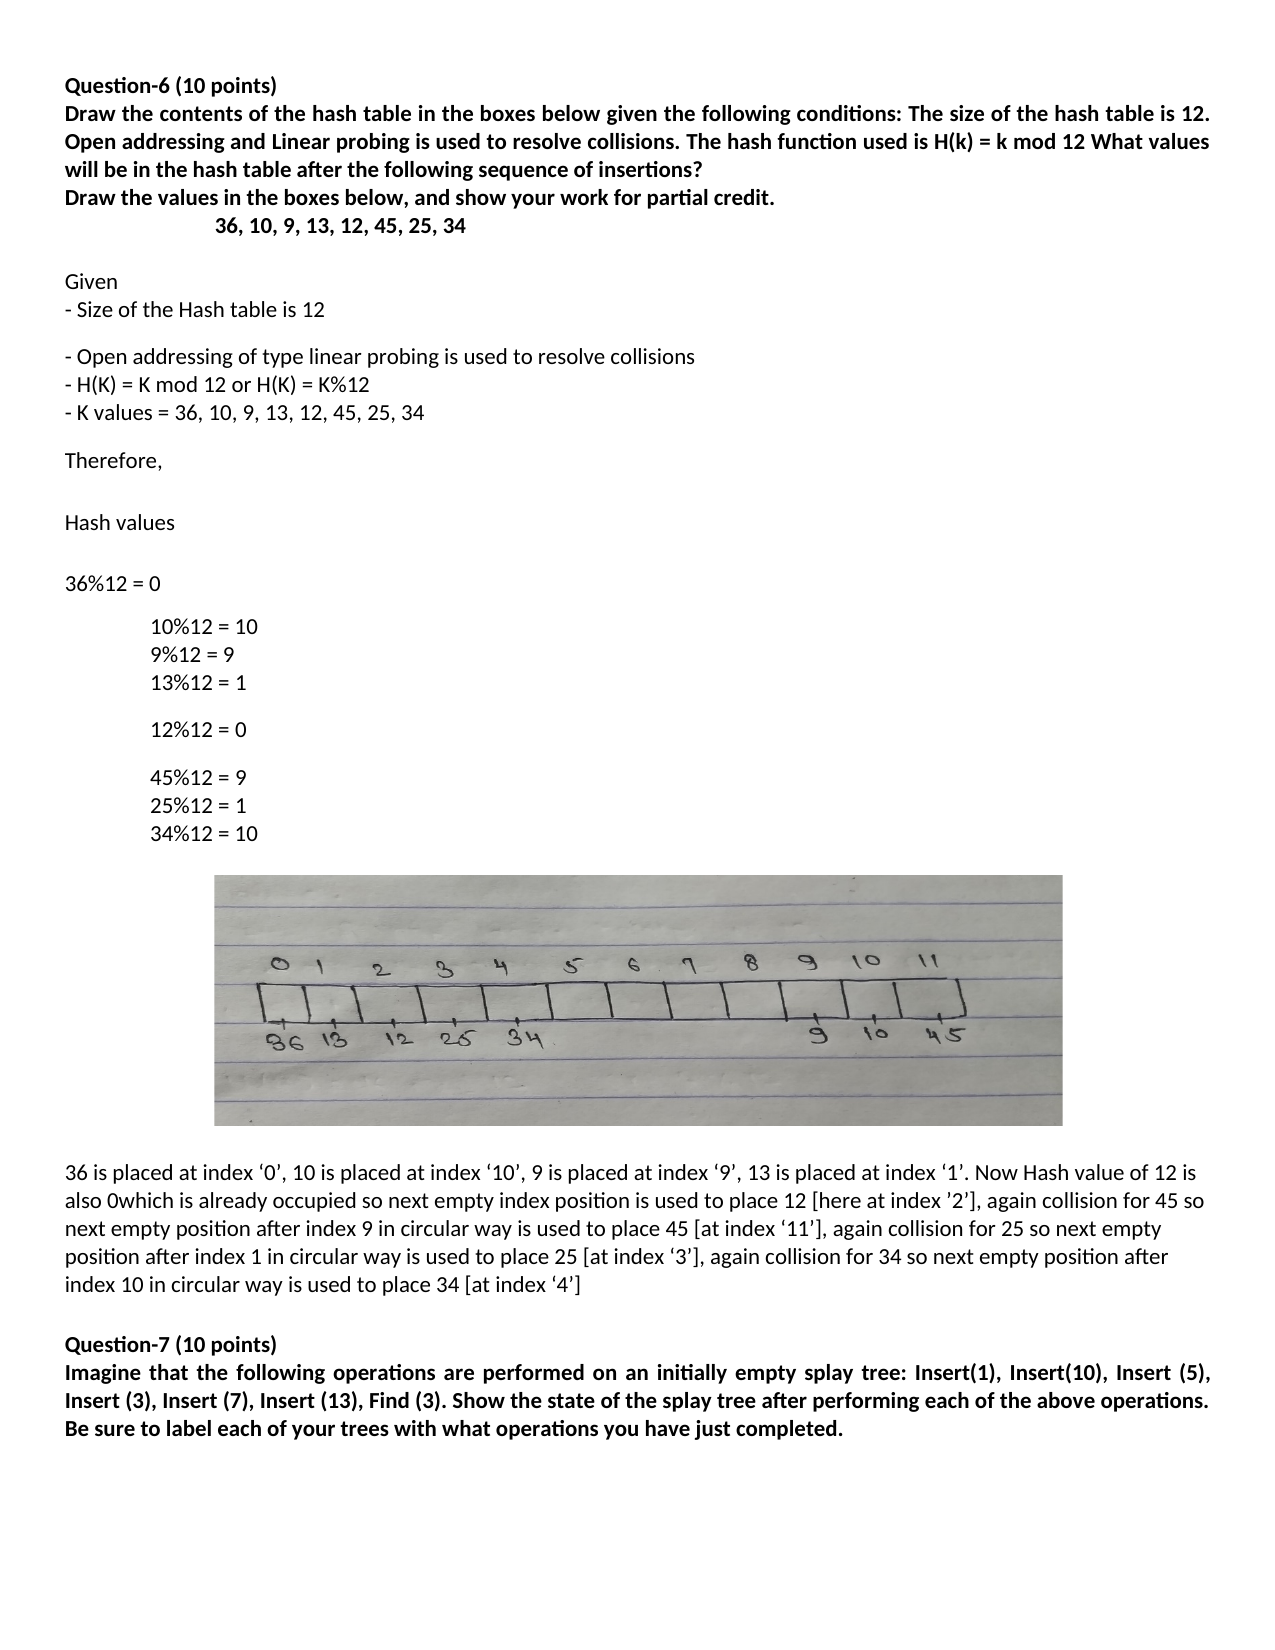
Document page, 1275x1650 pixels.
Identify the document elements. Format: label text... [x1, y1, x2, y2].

text Imagine that the following operations are performed on an initially empty splay tree: Insert(1), Insert(10), Insert (5), Insert (3), Insert (7), Insert (13), Find (3). Show the state of the splay tree after performing each of the above operations. Be sure to label each of your trees with what operations you have just completed. [64, 1358, 1212, 1442]
text 45%12 = 9 [150, 763, 1212, 791]
text - K values = 36, 10, 9, 13, 12, 45, 25, 34 [64, 398, 1212, 427]
text Question-6 (10 points) [64, 71, 1212, 99]
text Draw the contents of the hash table in the boxes below given the following conditions: The size of the hash table is 12. Open addressing and Linear probing is used to resolve collisions. The hash function used is H(k) = k mod 12 What values will be in the hash table after the following sequence of insertions? [64, 99, 1212, 183]
text 36 is placed at index ‘0’, 10 is placed at index ‘10’, 9 is placed at index ‘9’, 13 is placed at index ‘1’. Now Hash value of 12 is also 0which is already occupied so next empty index position is used to place 12 [here at index ’2’], again collision for 45 so next empty position after index 9 in circular way is used to place 45 [at index ‘11’], again collision for 25 so next empty position after index 1 in circular way is used to place 25 [at index ‘3’], again collision for 34 so next empty position after index 10 in circular way is used to place 34 [at index ‘4’] [64, 1158, 1212, 1298]
text 25%12 = 1 [150, 791, 1212, 819]
text Question-7 (10 points) [64, 1330, 1212, 1358]
text 10%12 = 10 [150, 612, 1212, 640]
text - Size of the Hash table is 12 [64, 295, 1212, 323]
text 13%12 = 1 [150, 668, 1212, 696]
text - H(K) = K mod 12 or H(K) = K%12 [64, 371, 1212, 398]
text Draw the values in the boxes below, and show your work for partial credit. [64, 183, 1212, 211]
picture [214, 875, 1063, 1126]
text 36%12 = 0 [64, 569, 264, 598]
text Given [64, 267, 1212, 295]
text 34%12 = 10 [150, 819, 1212, 847]
text 9%12 = 9 [150, 640, 1212, 668]
text Therefore, [64, 446, 264, 474]
text - Open addressing of type linear probing is used to resolve collisions [64, 342, 1212, 371]
text 36, 10, 9, 13, 12, 45, 25, 34 [139, 211, 1212, 239]
text 12%12 = 0 [150, 716, 1212, 744]
text Hash values [64, 508, 264, 536]
